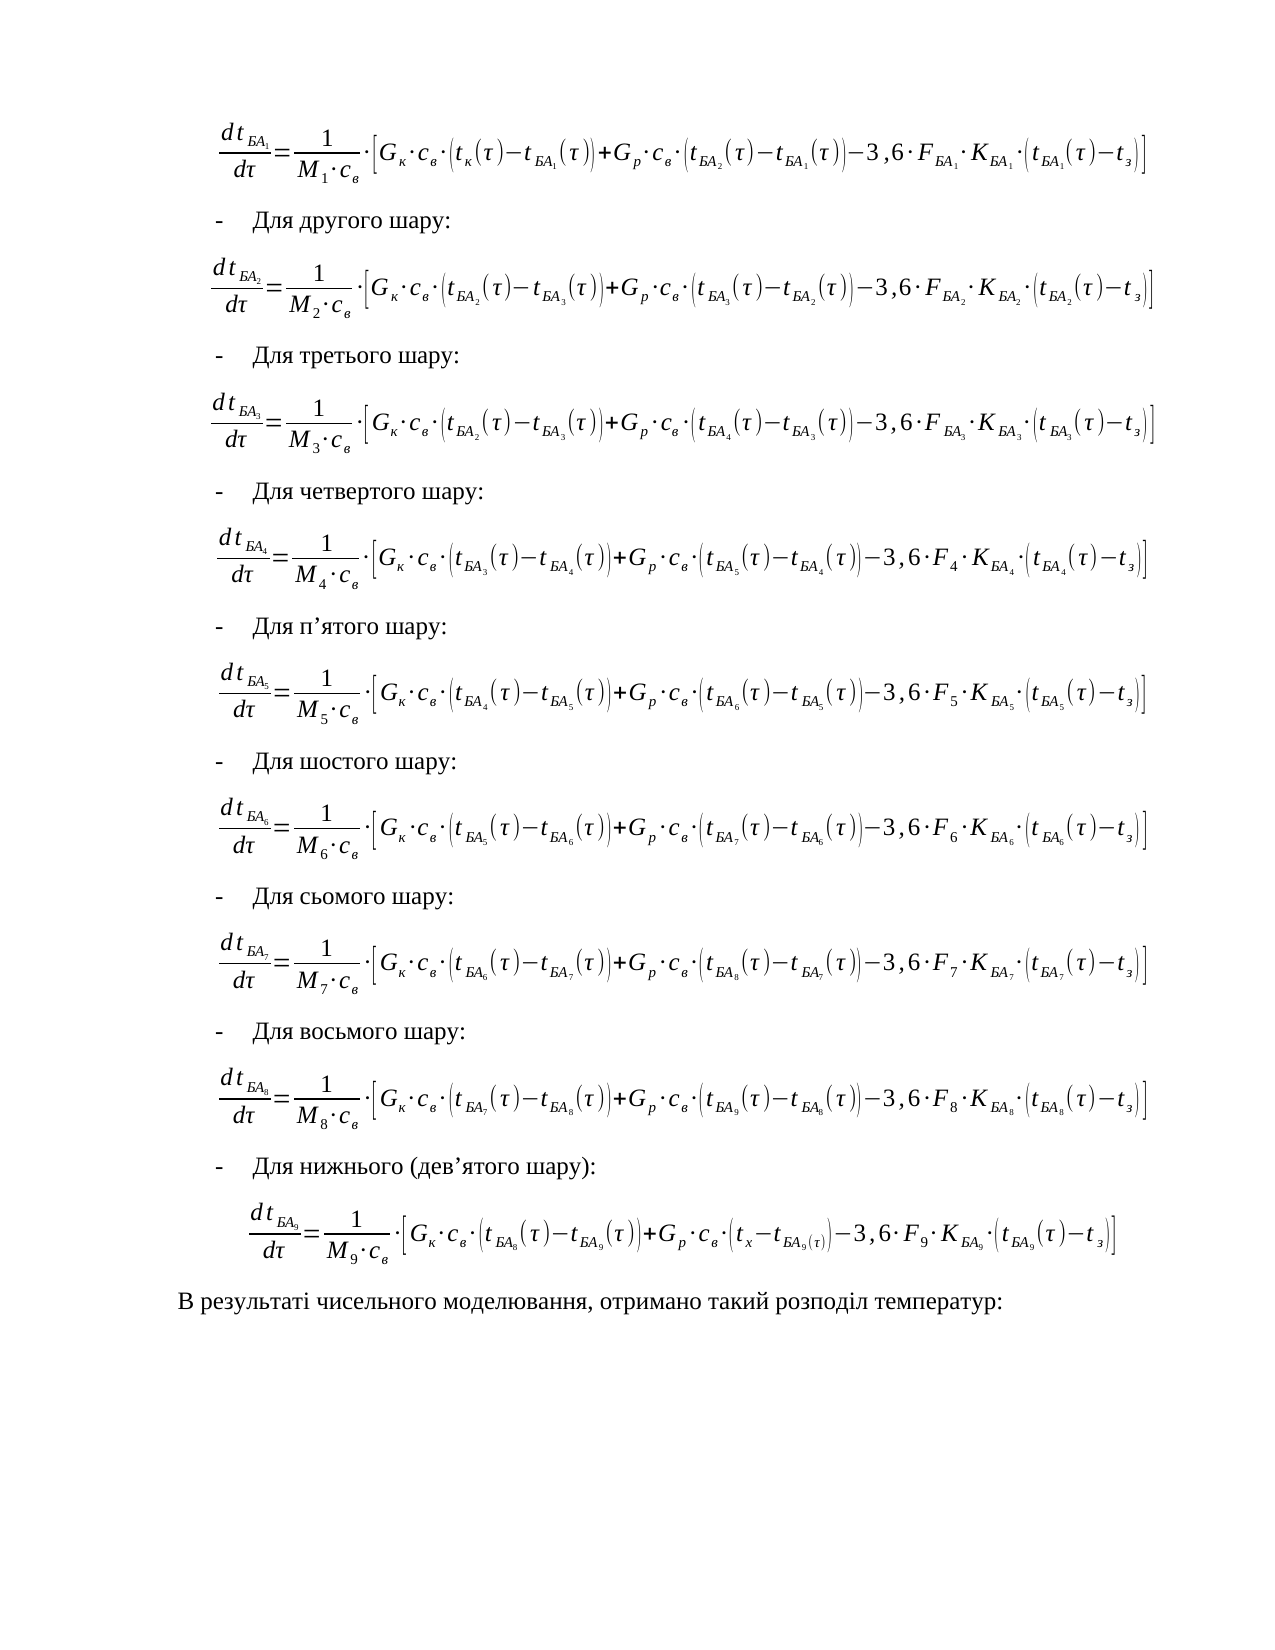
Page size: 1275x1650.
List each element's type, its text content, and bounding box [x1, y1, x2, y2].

list Для третього шару: [215, 341, 1186, 369]
list Для сьомого шару: [215, 881, 1186, 910]
list Для шостого шару: [215, 746, 1186, 775]
list Для нижнього (дев’ятого шару): [215, 1151, 1186, 1180]
list Для другого шару: [215, 206, 1186, 234]
text В результаті чисельного моделювання, отримано такий розподіл температур: [177, 1286, 1186, 1315]
list Для восьмого шару: [215, 1016, 1186, 1045]
list Для четвертого шару: [215, 476, 1186, 504]
list Для п’ятого шару: [215, 611, 1186, 639]
